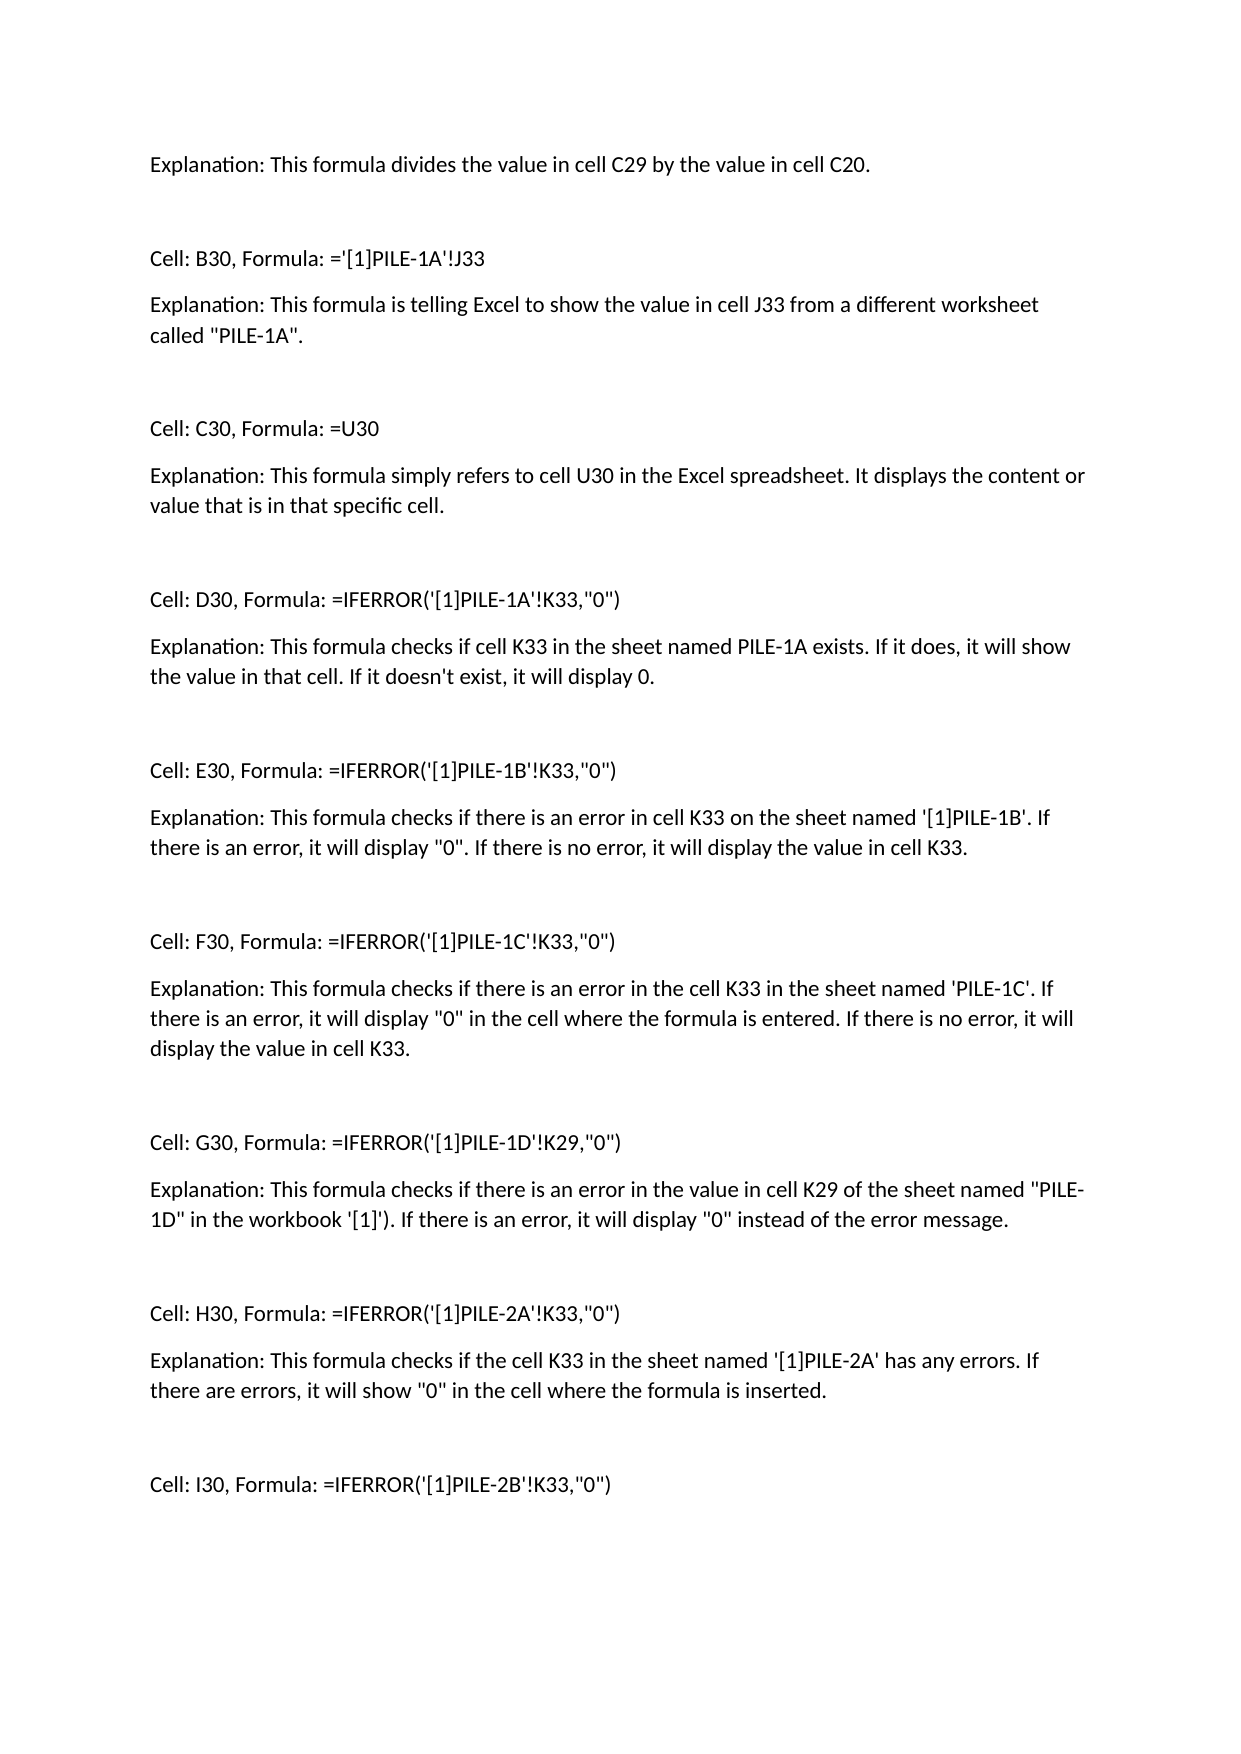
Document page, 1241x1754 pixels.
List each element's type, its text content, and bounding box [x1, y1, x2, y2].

text Cell: I30, Formula: =IFERROR('[1]PILE-2B'!K33,"0") [150, 1470, 1090, 1498]
text Cell: H30, Formula: =IFERROR('[1]PILE-2A'!K33,"0") [150, 1299, 1090, 1327]
text Cell: E30, Formula: =IFERROR('[1]PILE-1B'!K33,"0") [150, 756, 1090, 784]
text Cell: F30, Formula: =IFERROR('[1]PILE-1C'!K33,"0") [150, 927, 1090, 955]
text Explanation: This formula checks if cell K33 in the sheet named PILE-1A exists. If it does, it will show the value in that cell. If it doesn't exist, it will display 0. [150, 632, 1090, 691]
text Explanation: This formula checks if there is an error in cell K33 on the sheet named '[1]PILE-1B'. If there is an error, it will display "0". If there is no error, it will display the value in cell K33. [150, 803, 1090, 861]
text Explanation: This formula divides the value in cell C29 by the value in cell C20. [150, 150, 1090, 178]
text Explanation: This formula checks if there is an error in the cell K33 in the sheet named 'PILE-1C'. If there is an error, it will display "0" in the cell where the formula is entered. If there is no error, it will display the value in cell K33. [150, 974, 1090, 1062]
text Explanation: This formula is telling Excel to show the value in cell J33 from a different worksheet called "PILE-1A". [150, 291, 1090, 349]
text Cell: B30, Formula: ='[1]PILE-1A'!J33 [150, 244, 1090, 272]
text Cell: C30, Formula: =U30 [150, 414, 1090, 443]
text Explanation: This formula simply refers to cell U30 in the Excel spreadsheet. It displays the content or value that is in that specific cell. [150, 461, 1090, 520]
text Explanation: This formula checks if the cell K33 in the sheet named '[1]PILE-2A' has any errors. If there are errors, it will show "0" in the cell where the formula is inserted. [150, 1346, 1090, 1404]
text Cell: D30, Formula: =IFERROR('[1]PILE-1A'!K33,"0") [150, 585, 1090, 613]
text Cell: G30, Formula: =IFERROR('[1]PILE-1D'!K29,"0") [150, 1128, 1090, 1156]
text Explanation: This formula checks if there is an error in the value in cell K29 of the sheet named "PILE-1D" in the workbook '[1]'). If there is an error, it will display "0" instead of the error message. [150, 1175, 1090, 1233]
